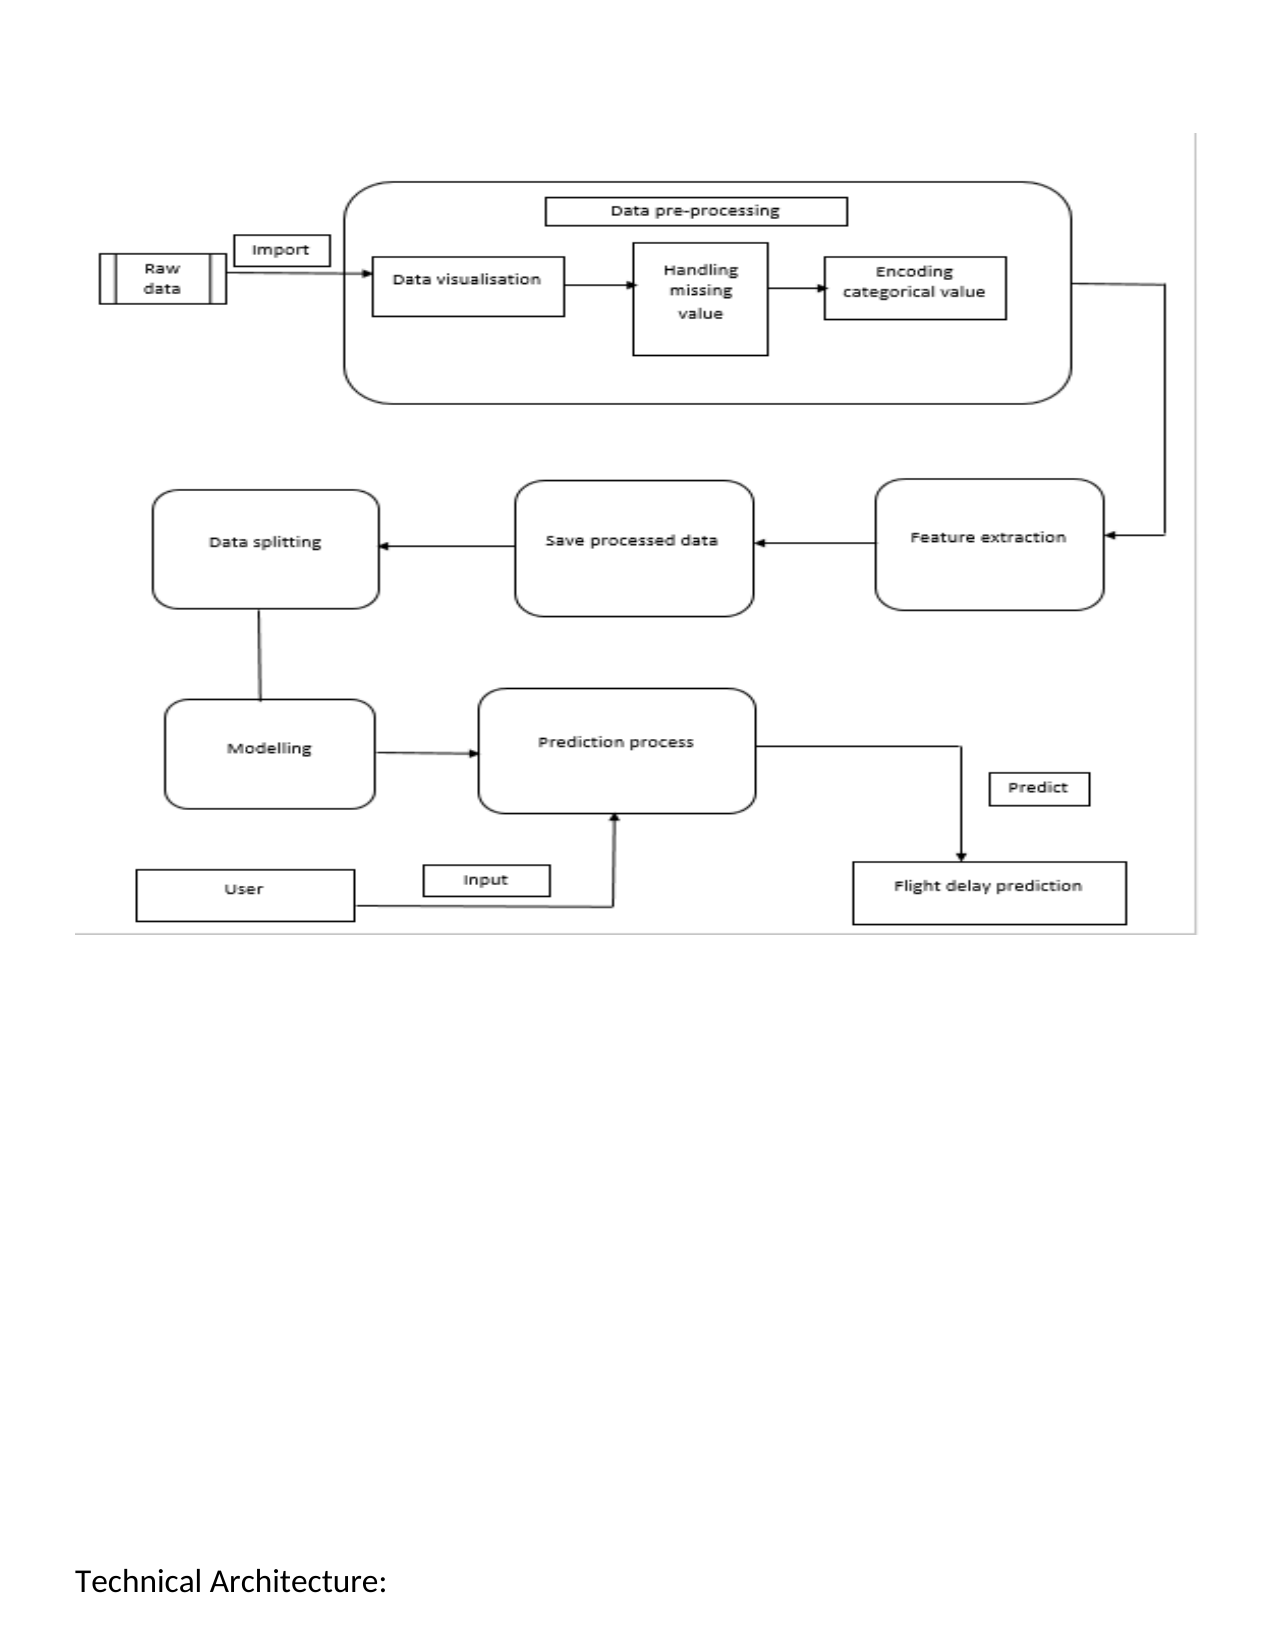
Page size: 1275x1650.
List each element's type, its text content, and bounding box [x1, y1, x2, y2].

text Technical Architecture: [75, 1560, 1242, 1601]
picture [75, 133, 1199, 935]
